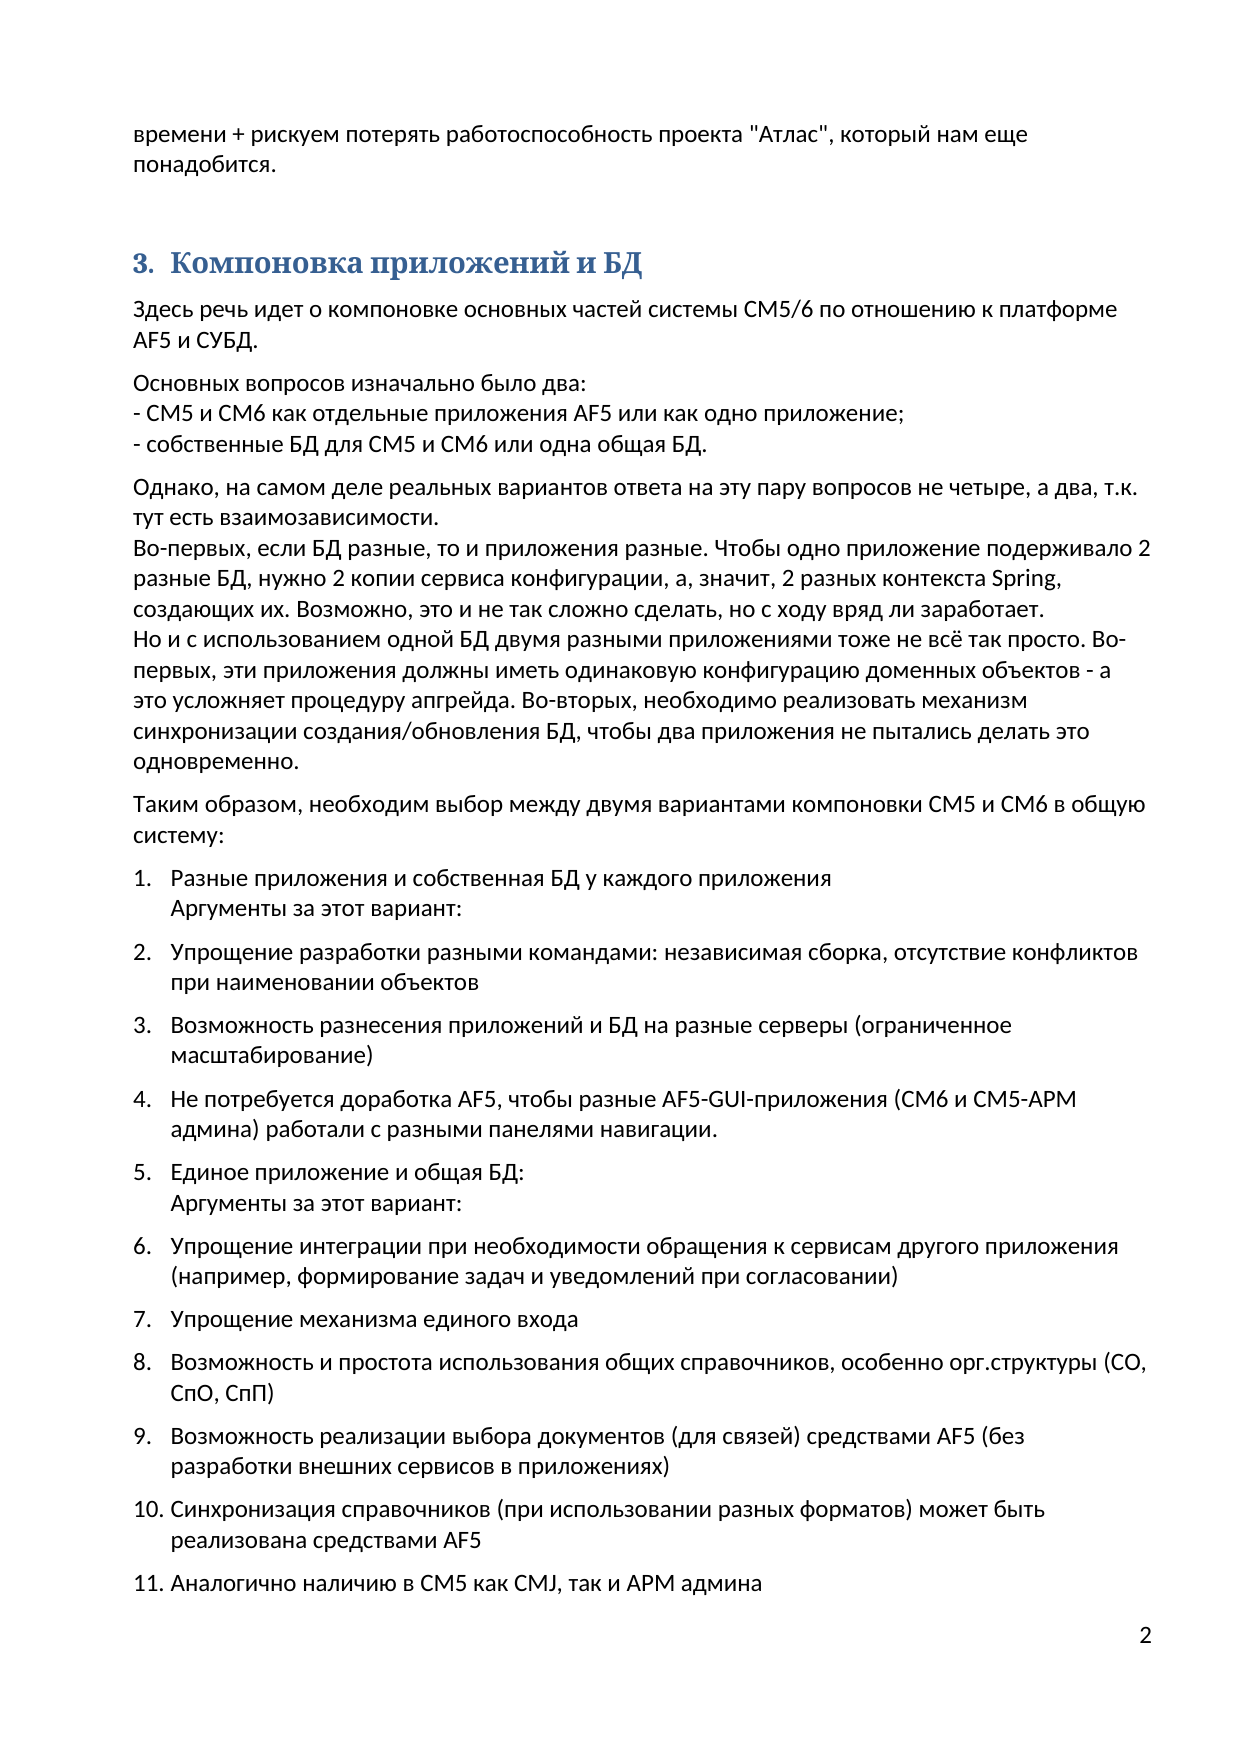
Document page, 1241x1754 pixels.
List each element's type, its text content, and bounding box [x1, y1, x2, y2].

list Упрощение механизма единого входа [133, 1303, 1152, 1334]
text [133, 118, 1152, 179]
list Синхронизация справочников (при использовании разных форматов) может быть реализована средствами AF5 [133, 1493, 1152, 1554]
text Здесь речь идет о компоновке основных частей системы СМ5/6 по отношению к платформе AF5 и СУБД. [133, 293, 1152, 354]
list Не потребуется доработка AF5, чтобы разные AF5-GUI-приложения (CM6 и СМ5-АРМ админа) работали с разными панелями навигации. [133, 1083, 1152, 1144]
list Аналогично наличию в CM5 как CMJ, так и АРМ админа [133, 1567, 1152, 1597]
text Основных вопросов изначально было два: - СМ5 и СМ6 как отдельные приложения AF5 или как одно приложение; - собственные БД для СМ5 и СМ6 или одна общая БД. [133, 367, 1152, 458]
list Упрощение разработки разными командами: независимая сборка, отсутствие конфликтов при наименовании объектов [133, 936, 1152, 997]
list Возможность разнесения приложений и БД на разные серверы (ограниченное масштабирование) [133, 1009, 1152, 1070]
list Упрощение интеграции при необходимости обращения к сервисам другого приложения (например, формирование задач и уведомлений при согласовании) [133, 1230, 1152, 1291]
list Единое приложение и общая БД: Аргументы за этот вариант: [133, 1156, 1152, 1217]
list Возможность реализации выбора документов (для связей) средствами AF5 (без разработки внешних сервисов в приложениях) [133, 1420, 1152, 1481]
subtitle Компоновка приложений и БД [133, 247, 1152, 281]
list Возможность и простота использования общих справочников, особенно орг.структуры (СО, СпО, СпП) [133, 1346, 1152, 1407]
text Таким образом, необходим выбор между двумя вариантами компоновки СМ5 и СМ6 в общую систему: [133, 788, 1152, 849]
list Разные приложения и собственная БД у каждого приложения Аргументы за этот вариант: [133, 862, 1152, 923]
text Однако, на самом деле реальных вариантов ответа на эту пару вопросов не четыре, а два, т.к. тут есть взаимозависимости. Во-первых, если БД разные, то и приложения разные. Чтобы одно приложение подерживало 2 разные БД, нужно 2 копии сервиса конфигурации, а, значит, 2 разных контекста Spring, создающих их. Возможно, это и не так сложно сделать, но с ходу вряд ли заработает. Но и с использованием одной БД двумя разными приложениями тоже не всё так просто. Во-первых, эти приложения должны иметь одинаковую конфигурацию доменных объектов - а это усложняет процедуру апгрейда. Во-вторых, необходимо реализовать механизм синхронизации создания/обновления БД, чтобы два приложения не пытались делать это одновременно. [133, 471, 1152, 776]
